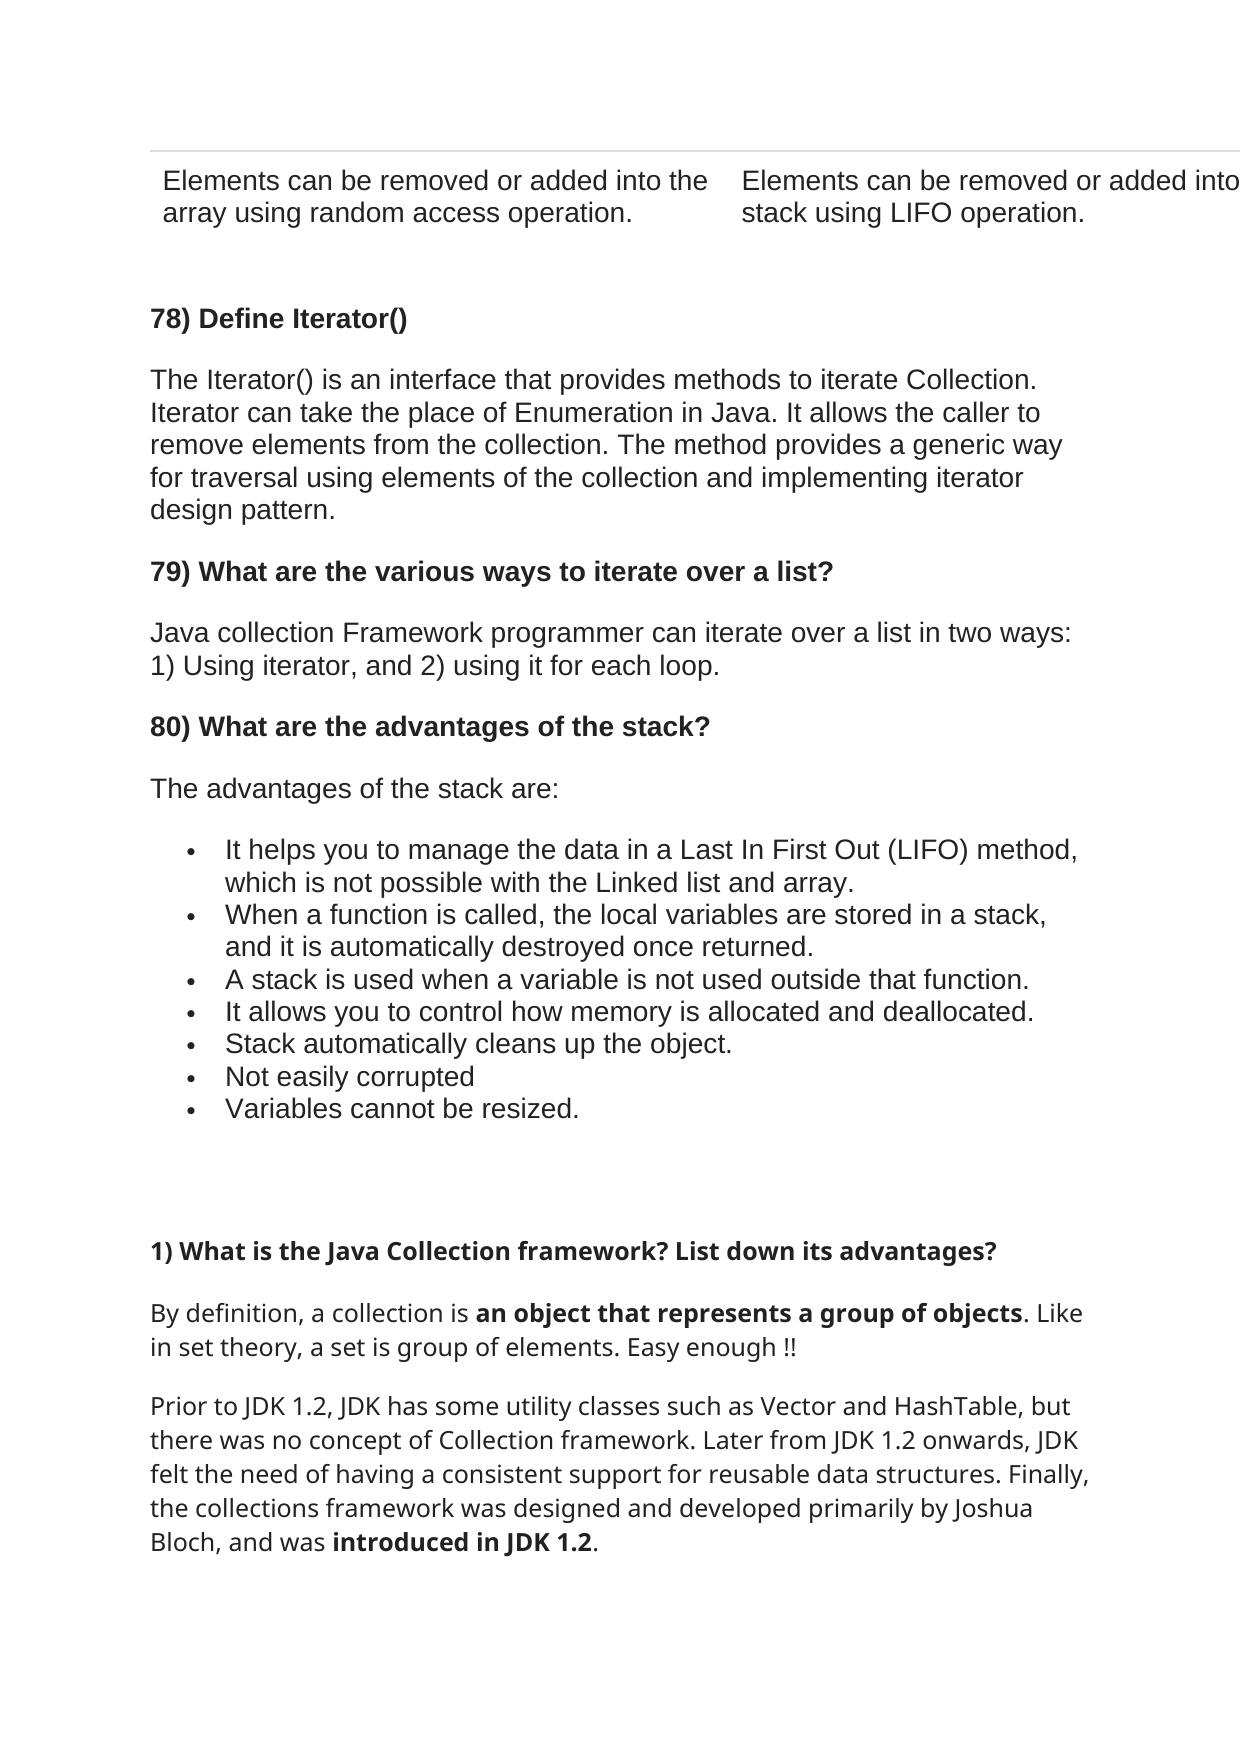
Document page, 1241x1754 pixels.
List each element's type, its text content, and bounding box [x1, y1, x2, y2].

text 79) What are the various ways to iterate over a list? [150, 554, 1090, 587]
table_cell Elements can be removed or added into the array using random access operation. [150, 152, 729, 273]
list Stack automatically cleans up the object. [187, 1027, 1090, 1060]
list It helps you to manage the data in a Last In First Out (LIFO) method, which is not possible with the Linked list and array. [187, 833, 1090, 898]
text 1) What is the Java Collection framework? List down its advantages? [150, 1233, 1090, 1267]
list Variables cannot be resized. [187, 1092, 1090, 1125]
list Not easily corrupted [187, 1060, 1090, 1092]
text The advantages of the stack are: [150, 772, 1090, 804]
list A stack is used when a variable is not used outside that function. [187, 963, 1090, 995]
list When a function is called, the local variables are stored in a stack, and it is automatically destroyed once returned. [187, 898, 1090, 963]
text The Iterator() is an interface that provides methods to iterate Collection. Iterator can take the place of Enumeration in Java. It allows the caller to remove elements from the collection. The method provides a generic way for traversal using elements of the collection and implementing iterator design pattern. [150, 363, 1090, 525]
text 78) Define Iterator() [150, 302, 1090, 334]
text Java collection Framework programmer can iterate over a list in two ways: 1) Using iterator, and 2) using it for each loop. [150, 616, 1090, 681]
text 80) What are the advantages of the stack? [150, 710, 1090, 742]
text Prior to JDK 1.2, JDK has some utility classes such as Vector and HashTable, but there was no concept of Collection framework. Later from JDK 1.2 onwards, JDK felt the need of having a consistent support for reusable data structures. Finally, the collections framework was designed and developed primarily by Joshua Bloch, and was introduced in JDK 1.2. [150, 1388, 1090, 1559]
text By definition, a collection is an object that represents a group of objects. Like in set theory, a set is group of elements. Easy enough !! [150, 1295, 1090, 1363]
table_cell Elements can be removed or added into a stack using LIFO operation. [729, 152, 1240, 273]
list It allows you to control how memory is allocated and deallocated. [187, 995, 1090, 1027]
